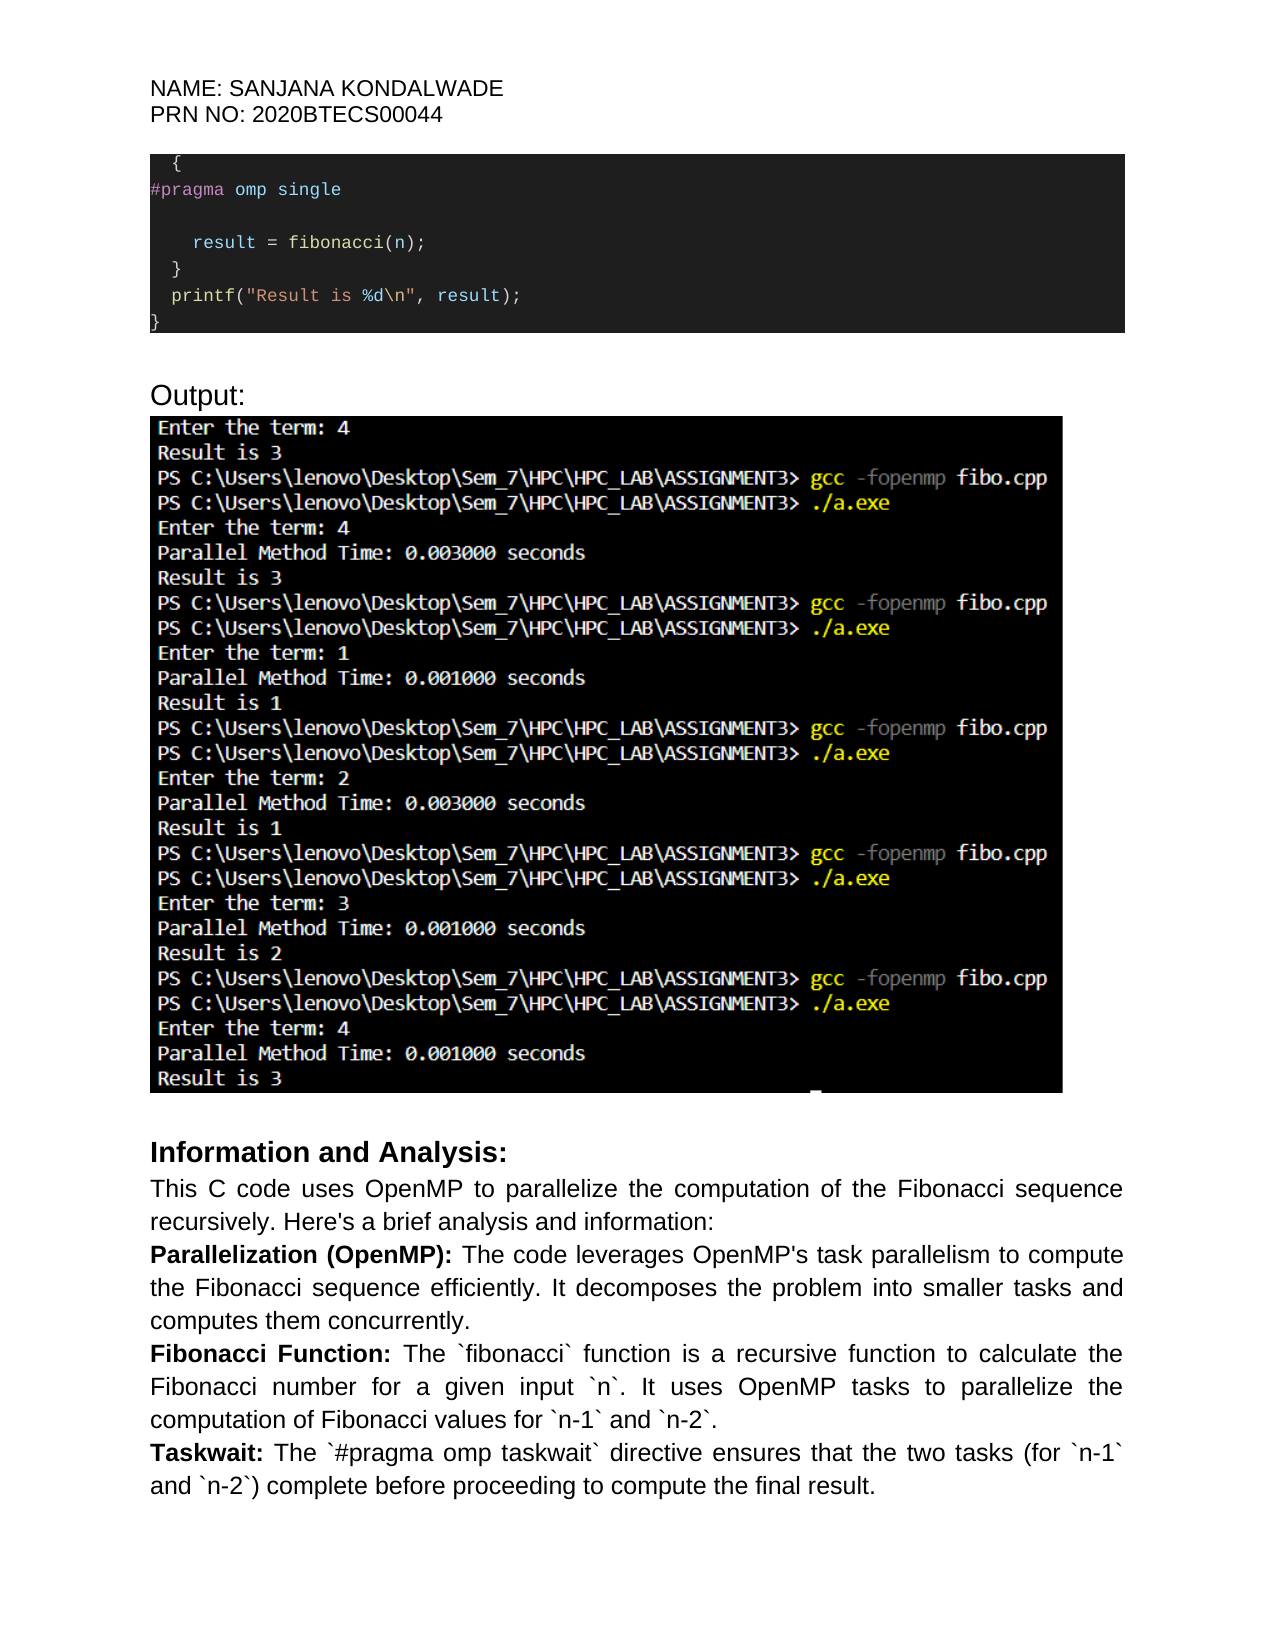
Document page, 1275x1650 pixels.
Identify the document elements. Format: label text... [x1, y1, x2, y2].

text Taskwait: The `#pragma omp taskwait` directive ensures that the two tasks (for `n-1` and `n-2`) complete before proceeding to compute the final result. [150, 1438, 1125, 1499]
text Output: [150, 378, 1125, 411]
text } [150, 313, 1125, 333]
text { [150, 154, 1125, 174]
text result = fibonacci(n); [150, 233, 1125, 253]
picture [150, 416, 1063, 1093]
text } [150, 260, 1125, 280]
text Information and Analysis: [150, 1135, 1125, 1168]
text printf("Result is %d\n", result); [150, 286, 1125, 306]
text #pragma omp single [150, 181, 1125, 201]
text Fibonacci Function: The `fibonacci` function is a recursive function to calculate the Fibonacci number for a given input `n`. It uses OpenMP tasks to parallelize the computation of Fibonacci values for `n-1` and `n-2`. [150, 1339, 1125, 1433]
text This C code uses OpenMP to parallelize the computation of the Fibonacci sequence recursively. Here's a brief analysis and information: [150, 1173, 1125, 1235]
text Parallelization (OpenMP): The code leverages OpenMP's task parallelism to compute the Fibonacci sequence efficiently. It decomposes the problem into smaller tasks and computes them concurrently. [150, 1239, 1125, 1334]
